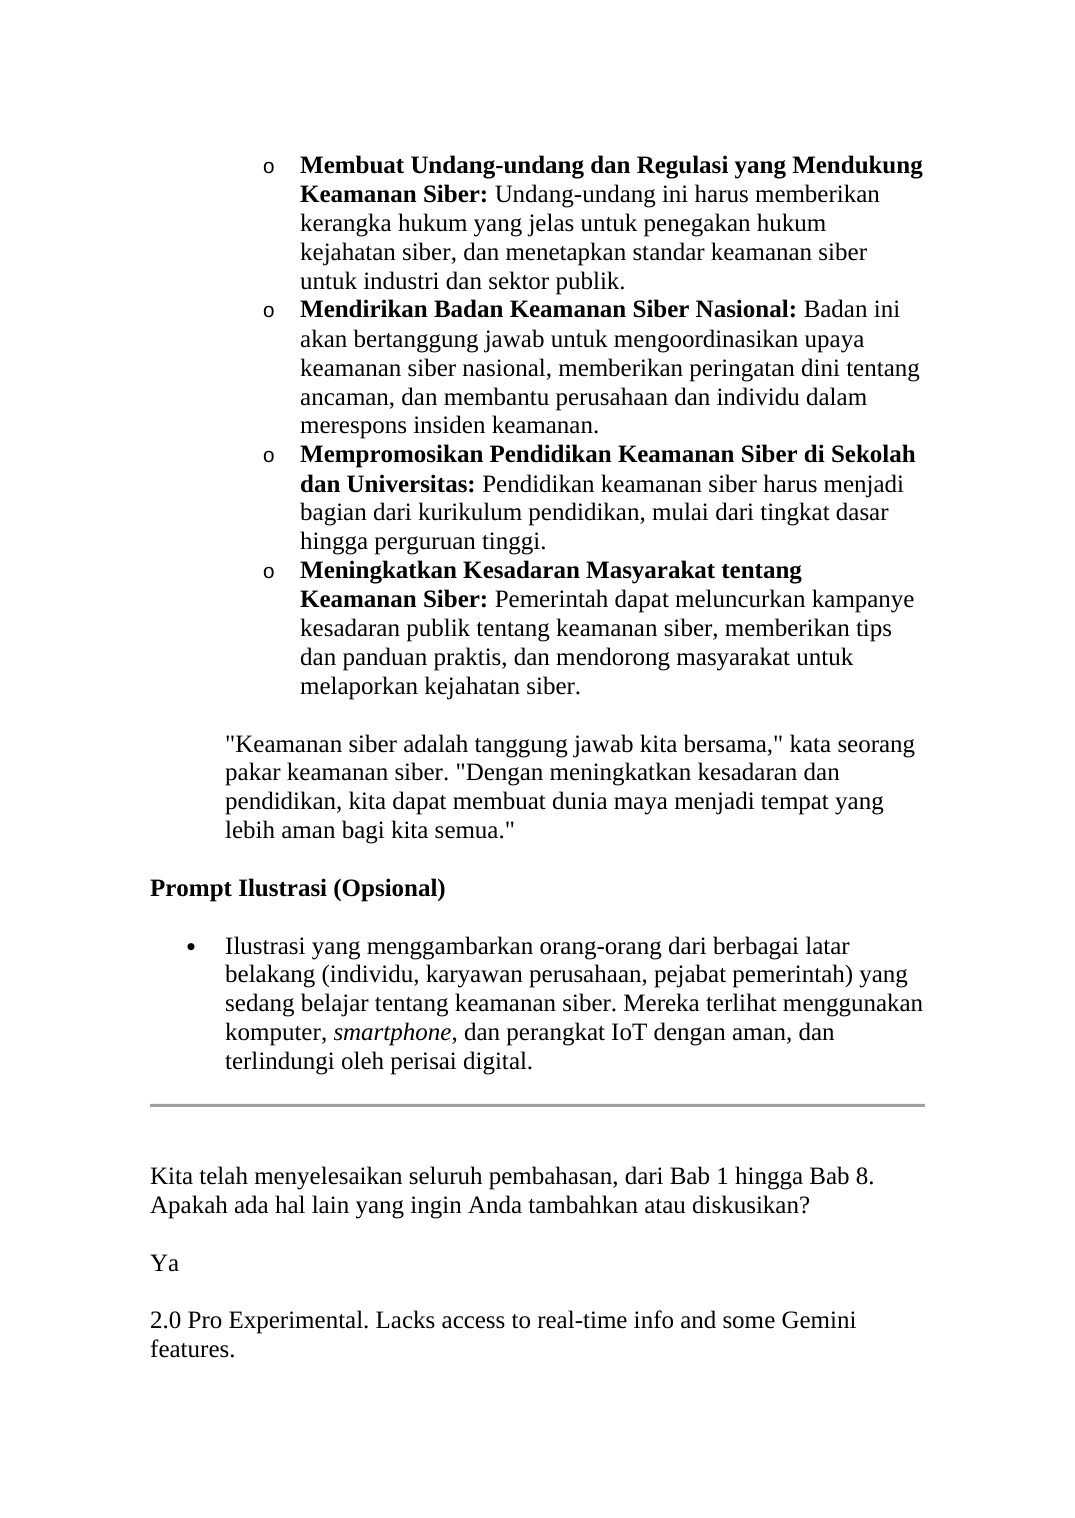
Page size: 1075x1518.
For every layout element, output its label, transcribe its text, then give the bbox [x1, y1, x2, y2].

text Kita telah menyelesaikan seluruh pembahasan, dari Bab 1 hingga Bab 8. Apakah ada hal lain yang ingin Anda tambahkan atau diskusikan? [150, 1161, 925, 1218]
text "Keamanan siber adalah tanggung jawab kita bersama," kata seorang pakar keamanan siber. "Dengan meningkatkan kesadaran dan pendidikan, kita dapat membuat dunia maya menjadi tempat yang lebih aman bagi kita semua." [225, 729, 925, 844]
text 2.0 Pro Experimental. Lacks access to real-time info and some Gemini features. [150, 1306, 925, 1363]
text Prompt Ilustrasi (Opsional) [150, 873, 925, 902]
list Ilustrasi yang menggambarkan orang-orang dari berbagai latar belakang (individu, karyawan perusahaan, pejabat pemerintah) yang sedang belajar tentang keamanan siber. Mereka terlihat menggunakan komputer, smartphone, dan perangkat IoT dengan aman, dan terlindungi oleh perisai digital. [187, 931, 925, 1074]
list Mempromosikan Pendidikan Keamanan Siber di Sekolah dan Universitas: Pendidikan keamanan siber harus menjadi bagian dari kurikulum pendidikan, mulai dari tingkat dasar hingga perguruan tinggi. [262, 439, 925, 555]
text Ya [150, 1248, 925, 1276]
list Meningkatkan Kesadaran Masyarakat tentang Keamanan Siber: Pemerintah dapat meluncurkan kampanye kesadaran publik tentang keamanan siber, memberikan tips dan panduan praktis, dan mendorong masyarakat untuk melaporkan kejahatan siber. [262, 555, 925, 699]
list Membuat Undang-undang dan Regulasi yang Mendukung Keamanan Siber: Undang-undang ini harus memberikan kerangka hukum yang jelas untuk penegakan hukum kejahatan siber, dan menetapkan standar keamanan siber untuk industri dan sektor publik. [262, 150, 925, 294]
list Mendirikan Badan Keamanan Siber Nasional: Badan ini akan bertanggung jawab untuk mengoordinasikan upaya keamanan siber nasional, memberikan peringatan dini tentang ancaman, dan membantu perusahaan dan individu dalam merespons insiden keamanan. [262, 294, 925, 439]
